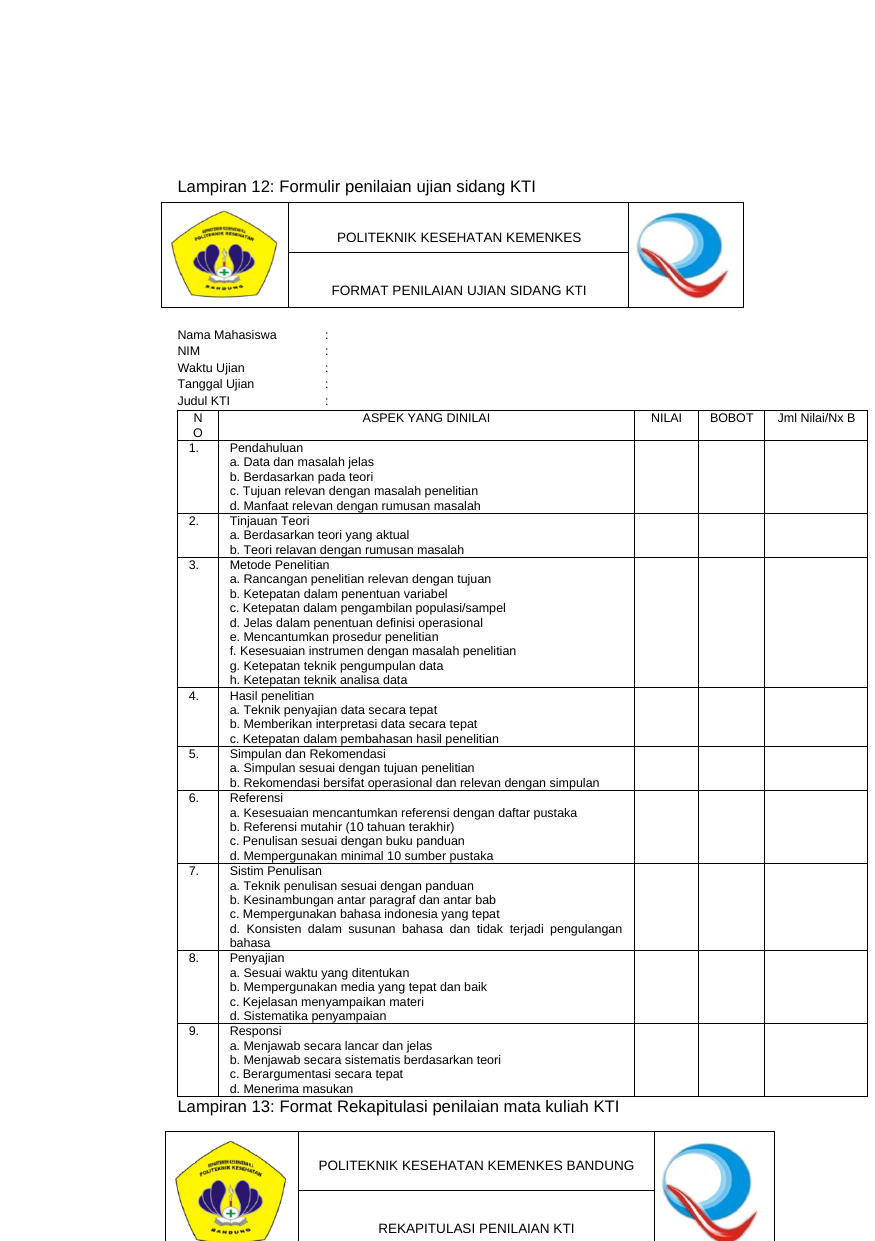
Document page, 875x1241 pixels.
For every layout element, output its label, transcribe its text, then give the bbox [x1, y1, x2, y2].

picture [170, 210, 278, 299]
table_cell Metode Penelitian a. Rancangan penelitian relevan dengan tujuan b. Ketepatan dalam penentuan variabel c. Ketepatan dalam pengambilan populasi/sampel d. Jelas dalam penentuan definisi operasional e. Mencantumkan prosedur penelitian f. Kesesuaian instrumen dengan masalah penelitian g. Ketepatan teknik pengumpulan data h. Ketepatan teknik analisa data [219, 558, 634, 687]
table_cell 7. [178, 864, 218, 950]
table_cell Pendahuluan a. Data dan masalah jelas b. Berdasarkan pada teori c. Tujuan relevan dengan masalah penelitian d. Manfaat relevan dengan rumusan masalah [219, 441, 634, 513]
table_cell 3. [178, 558, 218, 687]
text Nama Mahasiswa : [177, 328, 756, 342]
table_cell 2. [178, 514, 218, 557]
table_cell 4. [178, 688, 218, 746]
table_cell Sistim Penulisan a. Teknik penulisan sesuai dengan panduan b. Kesinambungan antar paragraf dan antar bab c. Mempergunakan bahasa indonesia yang tepat d. Konsisten dalam susunan bahasa dan tidak terjadi pengulangan bahasa [219, 864, 634, 950]
table_cell [699, 747, 764, 790]
table_cell [765, 747, 867, 790]
table_cell [635, 791, 698, 863]
table_header NO [178, 411, 218, 440]
table_cell [699, 514, 764, 557]
table_cell [765, 791, 867, 863]
table_cell [699, 688, 764, 746]
text Tanggal Ujian : [177, 377, 756, 391]
table_cell [699, 1024, 764, 1096]
table_cell Penyajian a. Sesuai waktu yang ditentukan b. Mempergunakan media yang tepat dan baik c. Kejelasan menyampaikan materi d. Sistematika penyampaian [219, 951, 634, 1023]
table_cell [699, 951, 764, 1023]
table_cell [635, 558, 698, 687]
table_cell [765, 558, 867, 687]
table_cell Referensi a. Kesesuaian mencantumkan referensi dengan daftar pustaka b. Referensi mutahir (10 tahuan terakhir) c. Penulisan sesuai dengan buku panduan d. Mempergunakan minimal 10 sumber pustaka [219, 791, 634, 863]
table_cell [635, 514, 698, 557]
table_cell [765, 864, 867, 950]
table_cell 5. [178, 747, 218, 790]
table_cell [699, 441, 764, 513]
table_cell [635, 747, 698, 790]
table_cell [635, 1024, 698, 1096]
table_cell 6. [178, 791, 218, 863]
text Lampiran 12: Formulir penilaian ujian sidang KTI [177, 177, 756, 196]
picture [629, 210, 740, 299]
text Lampiran 13: Format Rekapitulasi penilaian mata kuliah KTI [177, 1097, 756, 1116]
table_cell [765, 441, 867, 513]
table_cell [635, 688, 698, 746]
table_cell [699, 558, 764, 687]
table_cell [635, 441, 698, 513]
picture [655, 1140, 770, 1241]
table_header Jml Nilai/Nx B [765, 411, 867, 440]
table_cell [635, 951, 698, 1023]
table_header NILAI [635, 411, 698, 440]
table_cell 9. [178, 1024, 218, 1096]
table_cell Tinjauan Teori a. Berdasarkan teori yang aktual b. Teori relavan dengan rumusan masalah [219, 514, 634, 557]
table_header ASPEK YANG DINILAI [219, 411, 634, 440]
table_cell [765, 688, 867, 746]
text Waktu Ujian : [177, 361, 756, 375]
table_cell Simpulan dan Rekomendasi a. Simpulan sesuai dengan tujuan penelitian b. Rekomendasi bersifat operasional dan relevan dengan simpulan [219, 747, 634, 790]
table_cell 1. [178, 441, 218, 513]
table_cell [765, 1024, 867, 1096]
text NIM : [177, 344, 756, 358]
picture [174, 1140, 287, 1241]
table_header BOBOT [699, 411, 764, 440]
table_cell 8. [178, 951, 218, 1023]
table_cell [699, 791, 764, 863]
table_cell [635, 864, 698, 950]
text Judul KTI : [177, 393, 756, 408]
table_cell Responsi a. Menjawab secara lancar dan jelas b. Menjawab secara sistematis berdasarkan teori c. Berargumentasi secara tepat d. Menerima masukan [219, 1024, 634, 1096]
table_cell [765, 514, 867, 557]
table_cell [699, 864, 764, 950]
table_cell Hasil penelitian a. Teknik penyajian data secara tepat b. Memberikan interpretasi data secara tepat c. Ketepatan dalam pembahasan hasil penelitian [219, 688, 634, 746]
table_cell [765, 951, 867, 1023]
